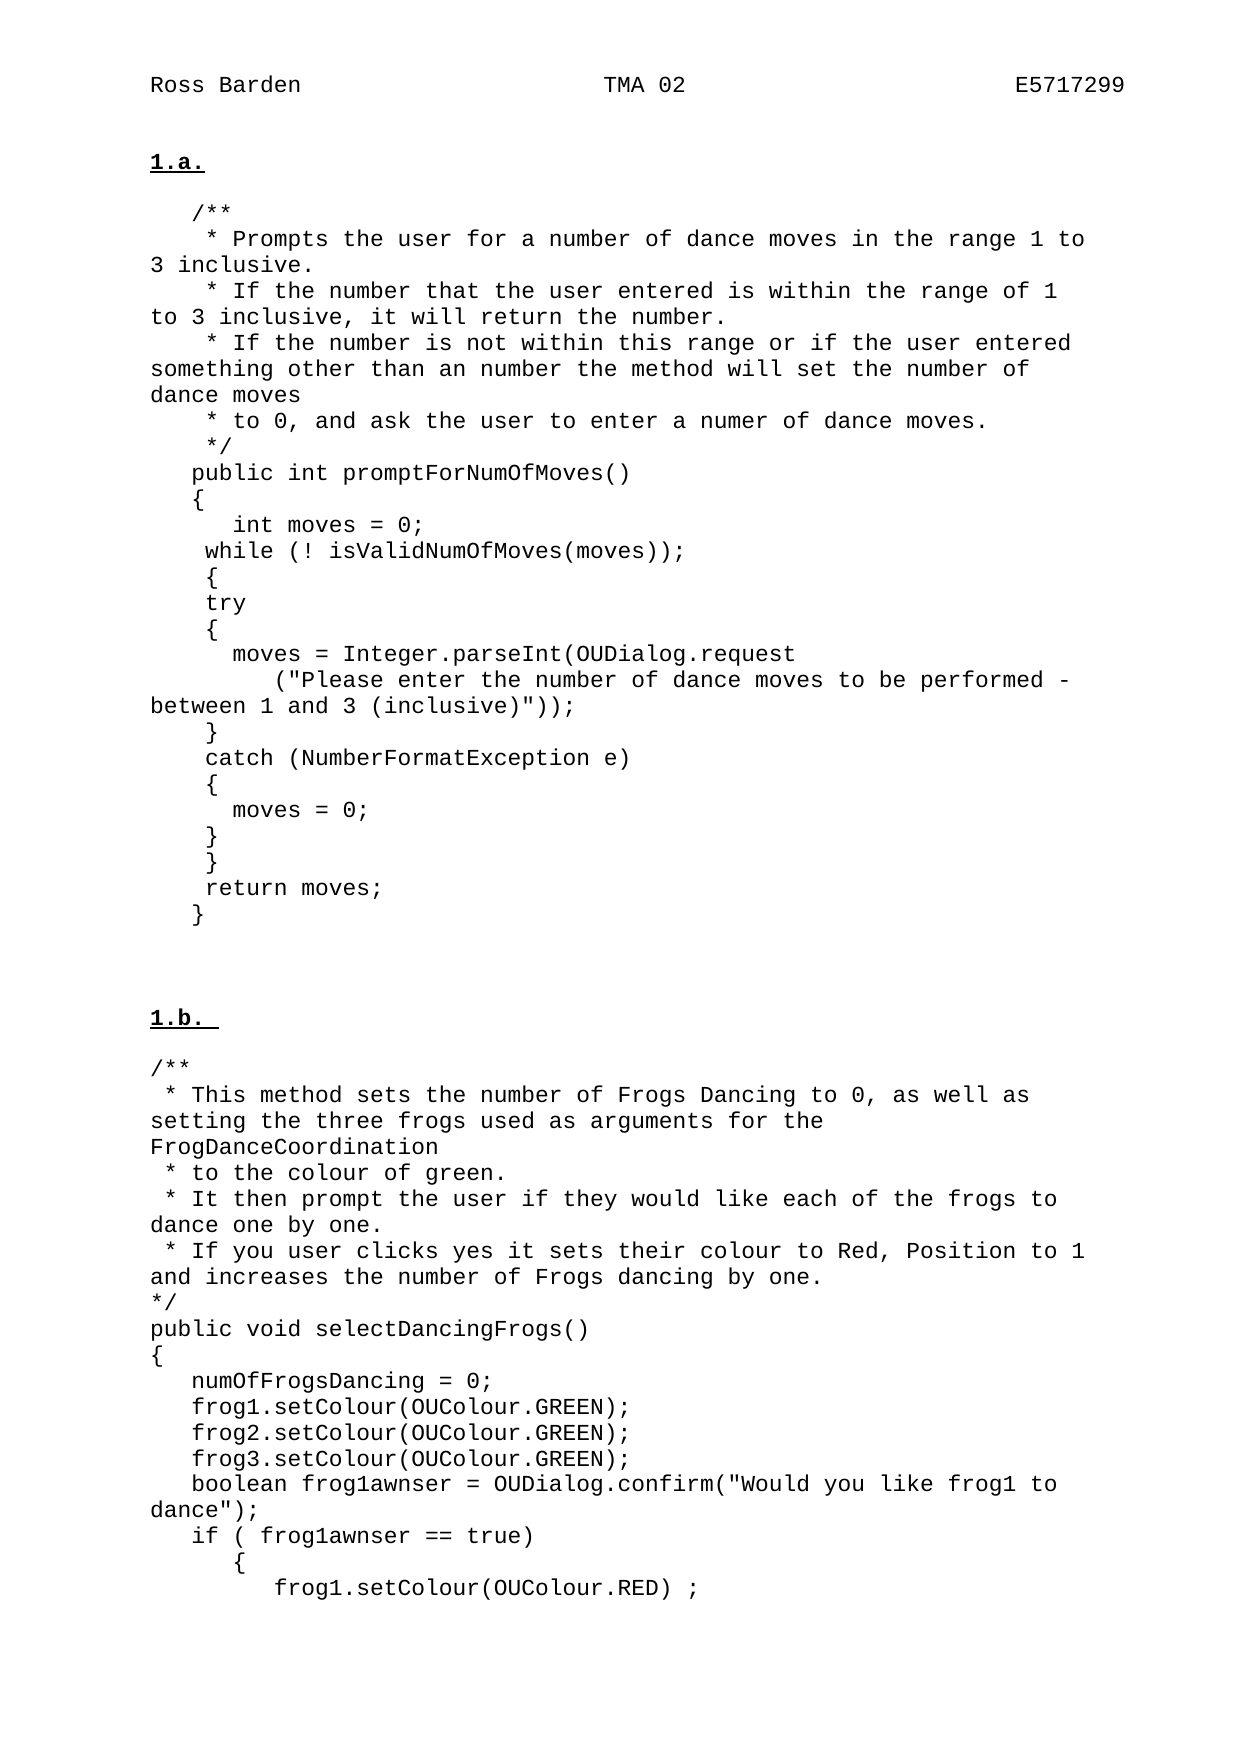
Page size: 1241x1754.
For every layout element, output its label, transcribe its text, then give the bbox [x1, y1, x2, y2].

text } [150, 824, 1090, 850]
text * It then prompt the user if they would like each of the frogs to dance one by one. [150, 1187, 1090, 1239]
text while (! isValidNumOfMoves(moves)); [150, 539, 1090, 565]
text } [150, 902, 1090, 928]
text public int promptForNumOfMoves() [150, 461, 1090, 487]
text frog3.setColour(OUColour.GREEN); [150, 1447, 1090, 1473]
text numOfFrogsDancing = 0; [150, 1369, 1090, 1395]
text { [150, 487, 1090, 513]
text int moves = 0; [150, 513, 1090, 539]
text { [150, 617, 1090, 643]
text */ [150, 435, 1090, 461]
text { [150, 1551, 1090, 1577]
text boolean frog1awnser = OUDialog.confirm("Would you like frog1 to dance"); [150, 1473, 1090, 1525]
text /** [150, 202, 1090, 228]
text frog2.setColour(OUColour.GREEN); [150, 1421, 1090, 1447]
text moves = Integer.parseInt(OUDialog.request [150, 643, 1090, 669]
text frog1.setColour(OUColour.RED) ; [150, 1577, 1090, 1602]
text 1.b. [150, 1006, 1090, 1032]
text frog1.setColour(OUColour.GREEN); [150, 1395, 1090, 1421]
text * Prompts the user for a number of dance moves in the range 1 to 3 inclusive. [150, 228, 1090, 280]
text * If the number that the user entered is within the range of 1 to 3 inclusive, it will return the number. [150, 280, 1090, 332]
text * to 0, and ask the user to enter a numer of dance moves. [150, 409, 1090, 435]
text moves = 0; [150, 798, 1090, 824]
text ("Please enter the number of dance moves to be performed - between 1 and 3 (inclusive)")); [150, 669, 1090, 721]
text public void selectDancingFrogs() [150, 1317, 1090, 1343]
text */ [150, 1291, 1090, 1317]
text } [150, 721, 1090, 747]
text * to the colour of green. [150, 1162, 1090, 1187]
text { [150, 565, 1090, 591]
text if ( frog1awnser == true) [150, 1525, 1090, 1551]
text * This method sets the number of Frogs Dancing to 0, as well as setting the three frogs used as arguments for the FrogDanceCoordination [150, 1084, 1090, 1162]
text * If the number is not within this range or if the user entered something other than an number the method will set the number of dance moves [150, 332, 1090, 409]
text catch (NumberFormatException e) [150, 747, 1090, 772]
text return moves; [150, 876, 1090, 902]
text { [150, 772, 1090, 798]
text 1.a. [150, 150, 1090, 176]
text try [150, 591, 1090, 617]
text /** [150, 1058, 1090, 1084]
text } [150, 850, 1090, 876]
text { [150, 1343, 1090, 1369]
text * If you user clicks yes it sets their colour to Red, Position to 1 and increases the number of Frogs dancing by one. [150, 1239, 1090, 1291]
